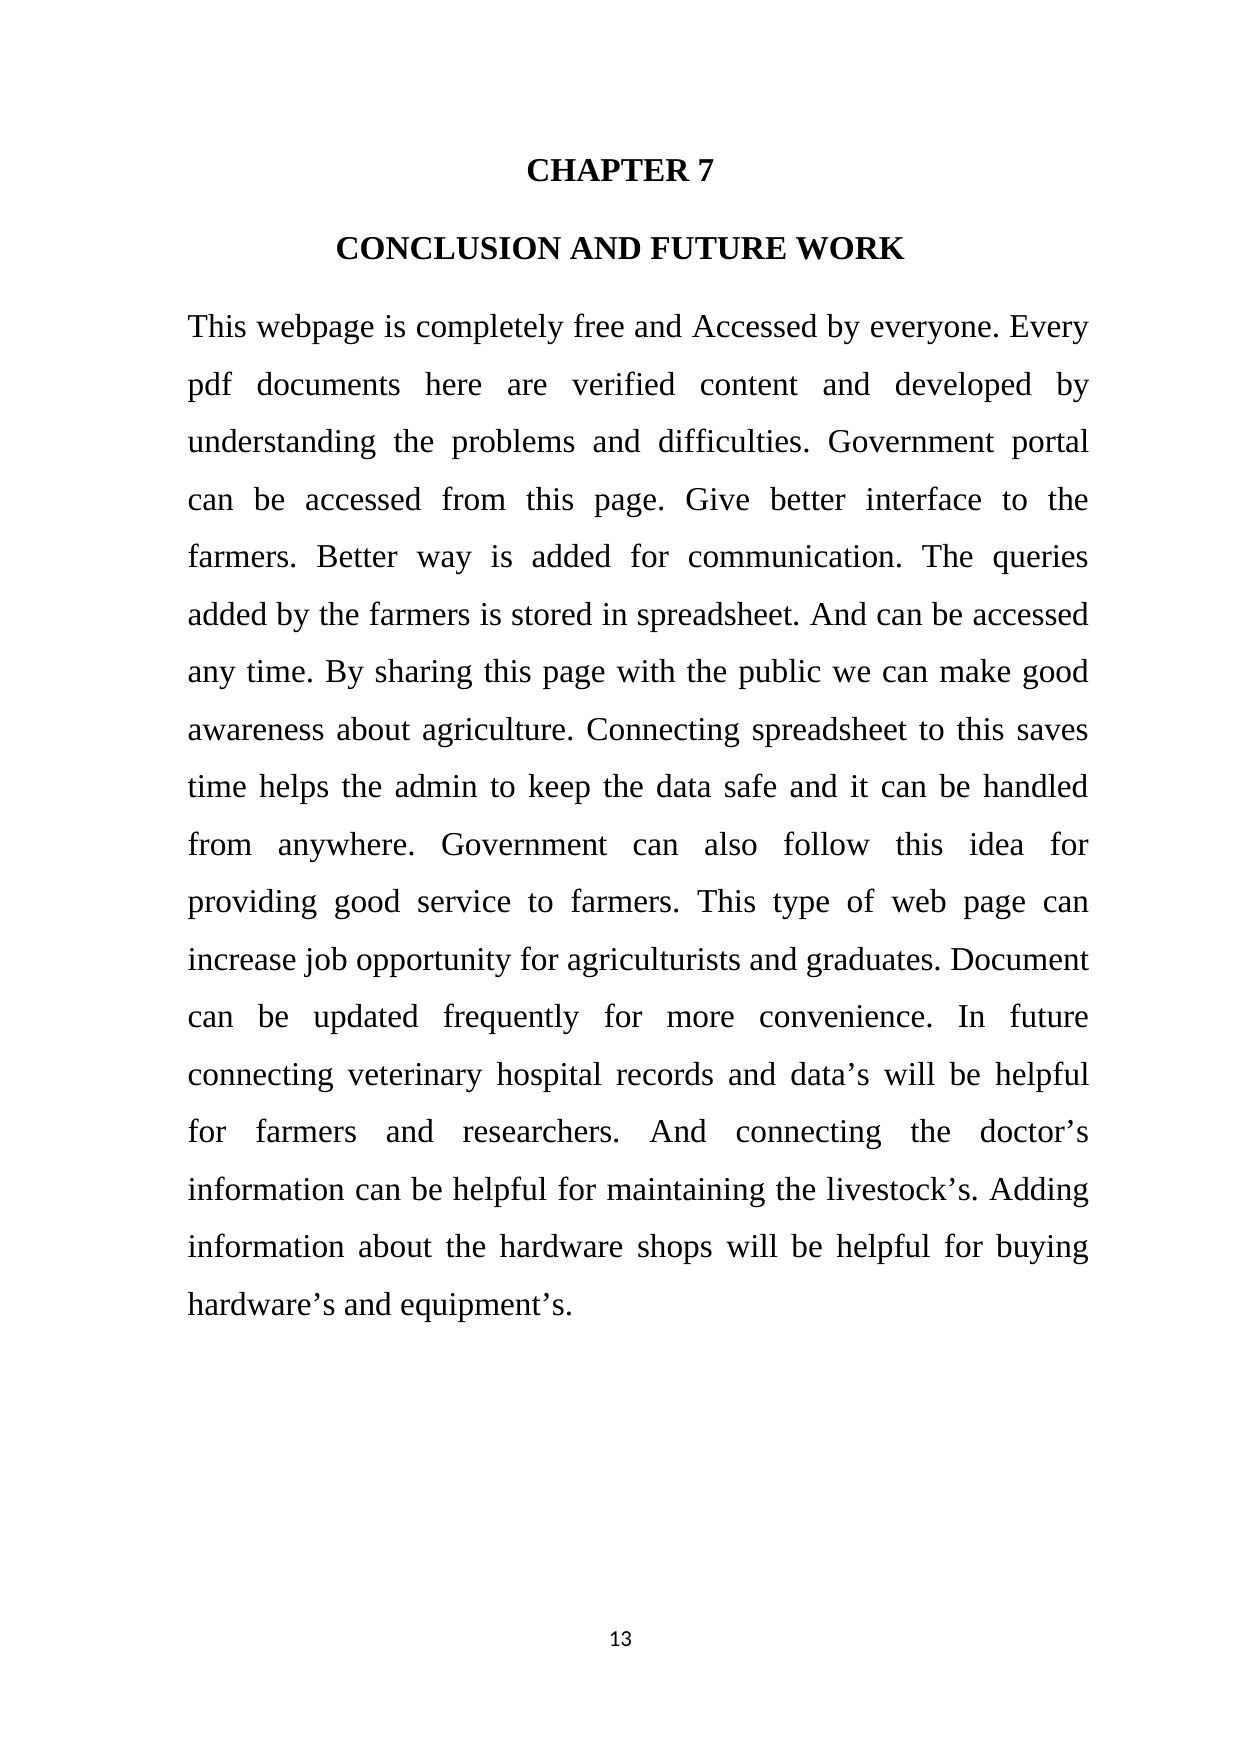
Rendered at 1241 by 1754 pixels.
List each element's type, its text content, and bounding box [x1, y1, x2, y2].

text This webpage is completely free and Accessed by everyone. Every pdf documents here are verified content and developed by understanding the problems and difficulties. Government portal can be accessed from this page. Give better interface to the farmers. Better way is added for communication. The queries added by the farmers is stored in spreadsheet. And can be accessed any time. By sharing this page with the public we can make good awareness about agriculture. Connecting spreadsheet to this saves time helps the admin to keep the data safe and it can be handled from anywhere. Government can also follow this idea for providing good service to farmers. This type of web page can increase job opportunity for agriculturists and graduates. Document can be updated frequently for more convenience. In future connecting veterinary hospital records and data’s will be helpful for farmers and researchers. And connecting the doctor’s information can be helpful for maintaining the livestock’s. Adding information about the hardware shops will be helpful for buying hardware’s and equipment’s. [187, 307, 1090, 1322]
text CHAPTER 7 [150, 150, 1090, 188]
text CONCLUSION AND FUTURE WORK [150, 228, 1090, 267]
